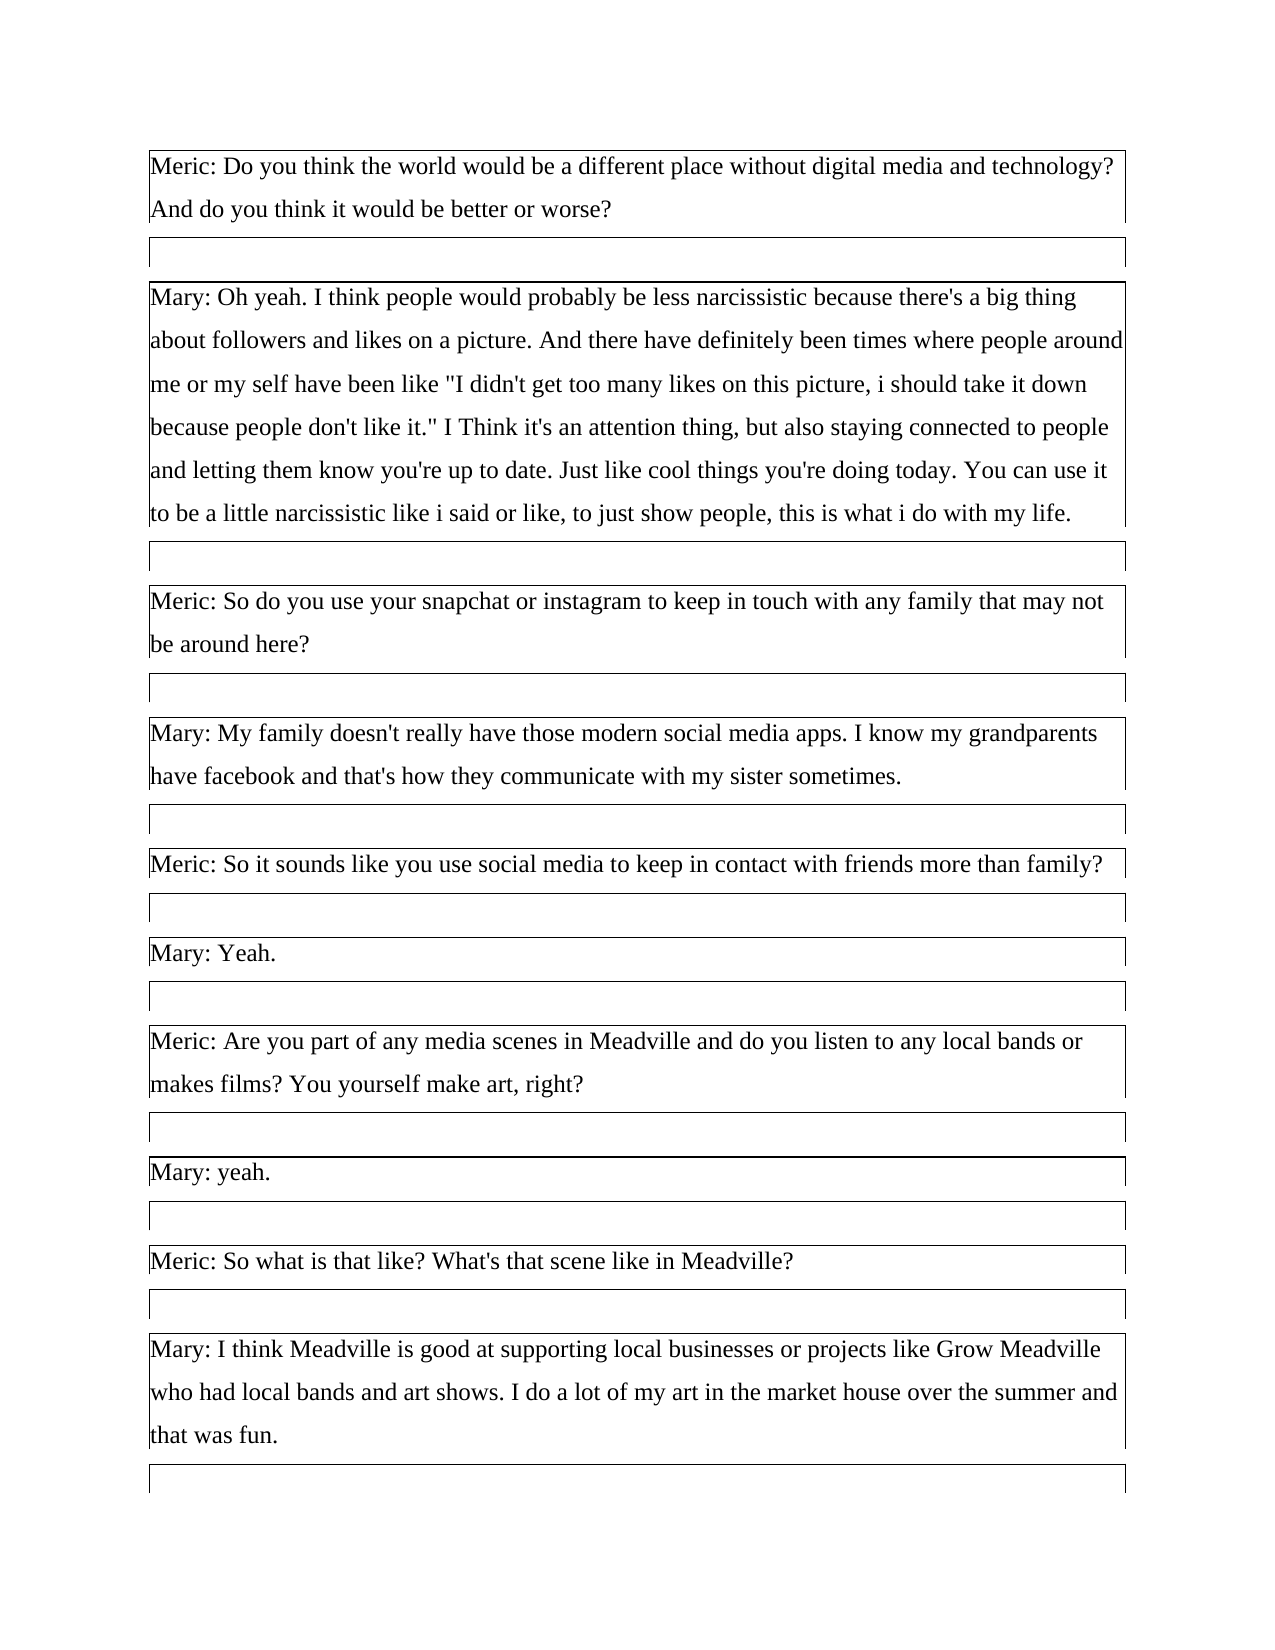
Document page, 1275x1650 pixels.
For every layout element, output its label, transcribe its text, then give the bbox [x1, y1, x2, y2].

text Meric: So what is that like? What's that scene like in Meadville? [150, 1246, 1125, 1274]
text Mary: Oh yeah. I think people would probably be less narcissistic because there's a big thing about followers and likes on a picture. And there have definitely been times where people around me or my self have been like "I didn't get too many likes on this picture, i should take it down because people don't like it." I Think it's an attention thing, but also staying connected to people and letting them know you're up to date. Just like cool things you're doing today. You can use it to be a little narcissistic like i said or like, to just show people, this is what i do with my life. [150, 283, 1125, 527]
text Mary: yeah. [150, 1158, 1125, 1186]
text Meric: So it sounds like you use social media to keep in contact with friends more than family? [150, 849, 1125, 878]
text Mary: Yeah. [150, 938, 1125, 966]
text Mary: I think Meadville is good at supporting local businesses or projects like Grow Meadville who had local bands and art shows. I do a lot of my art in the market house over the summer and that was fun. [150, 1334, 1125, 1449]
text Mary: My family doesn't really have those modern social media apps. I know my grandparents have facebook and that's how they communicate with my sister sometimes. [150, 718, 1125, 790]
text Meric: Do you think the world would be a different place without digital media and technology? And do you think it would be better or worse? [150, 151, 1125, 223]
text Meric: Are you part of any media scenes in Meadville and do you listen to any local bands or makes films? You yourself make art, right? [150, 1026, 1125, 1098]
text Meric: So do you use your snapchat or instagram to keep in touch with any family that may not be around here? [150, 586, 1125, 658]
